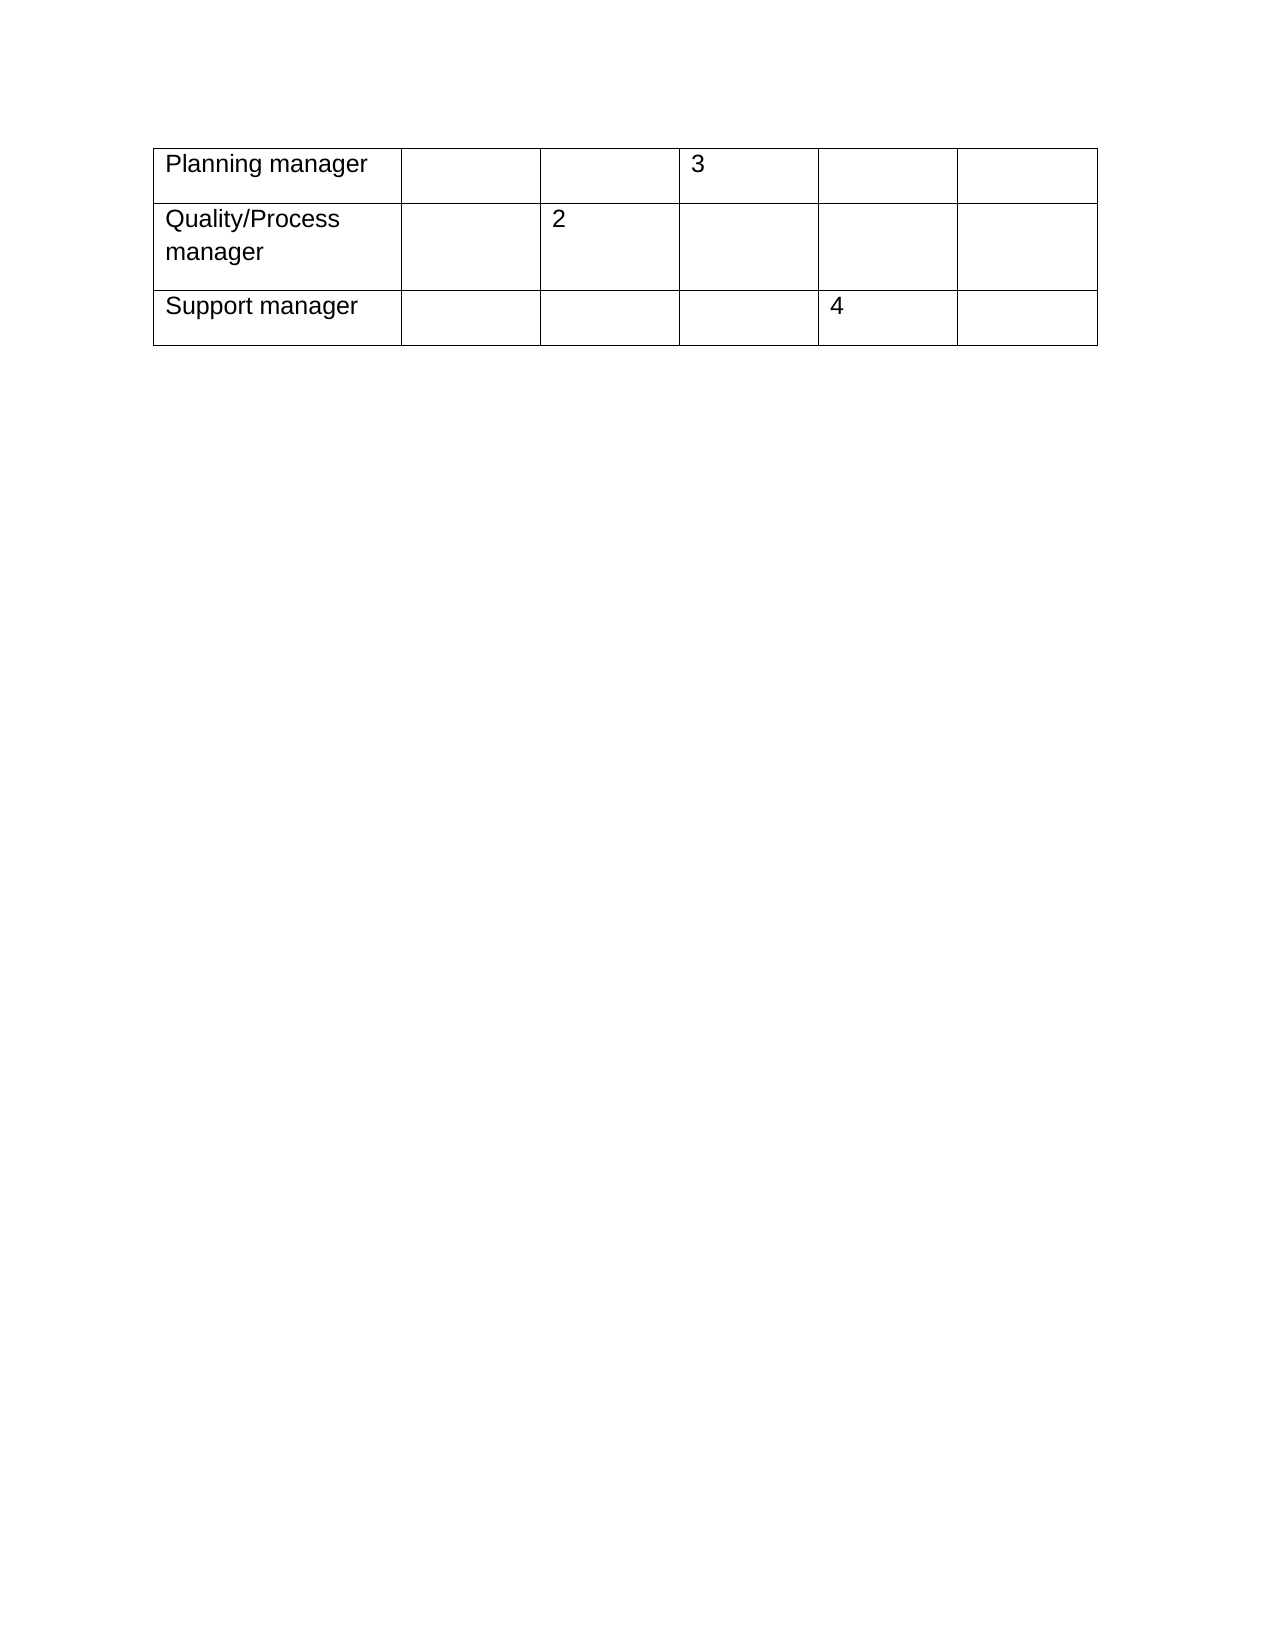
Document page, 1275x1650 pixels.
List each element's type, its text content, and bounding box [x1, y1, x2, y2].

table_cell [958, 291, 1097, 345]
table_cell 3 [680, 149, 818, 202]
table_cell [541, 291, 679, 345]
table_cell [680, 291, 818, 345]
table_cell [819, 204, 957, 290]
table_cell [680, 204, 818, 290]
table_cell [541, 149, 679, 202]
table_cell Support manager [154, 291, 401, 345]
table_cell [402, 204, 540, 290]
table_cell [402, 291, 540, 345]
table_cell [819, 149, 957, 202]
table_cell [958, 149, 1097, 202]
table_cell [958, 204, 1097, 290]
table_cell Quality/Process manager [154, 204, 401, 290]
table_cell 2 [541, 204, 679, 290]
table_cell 4 [819, 291, 957, 345]
table_cell Planning manager [154, 149, 401, 202]
table_cell [402, 149, 540, 202]
